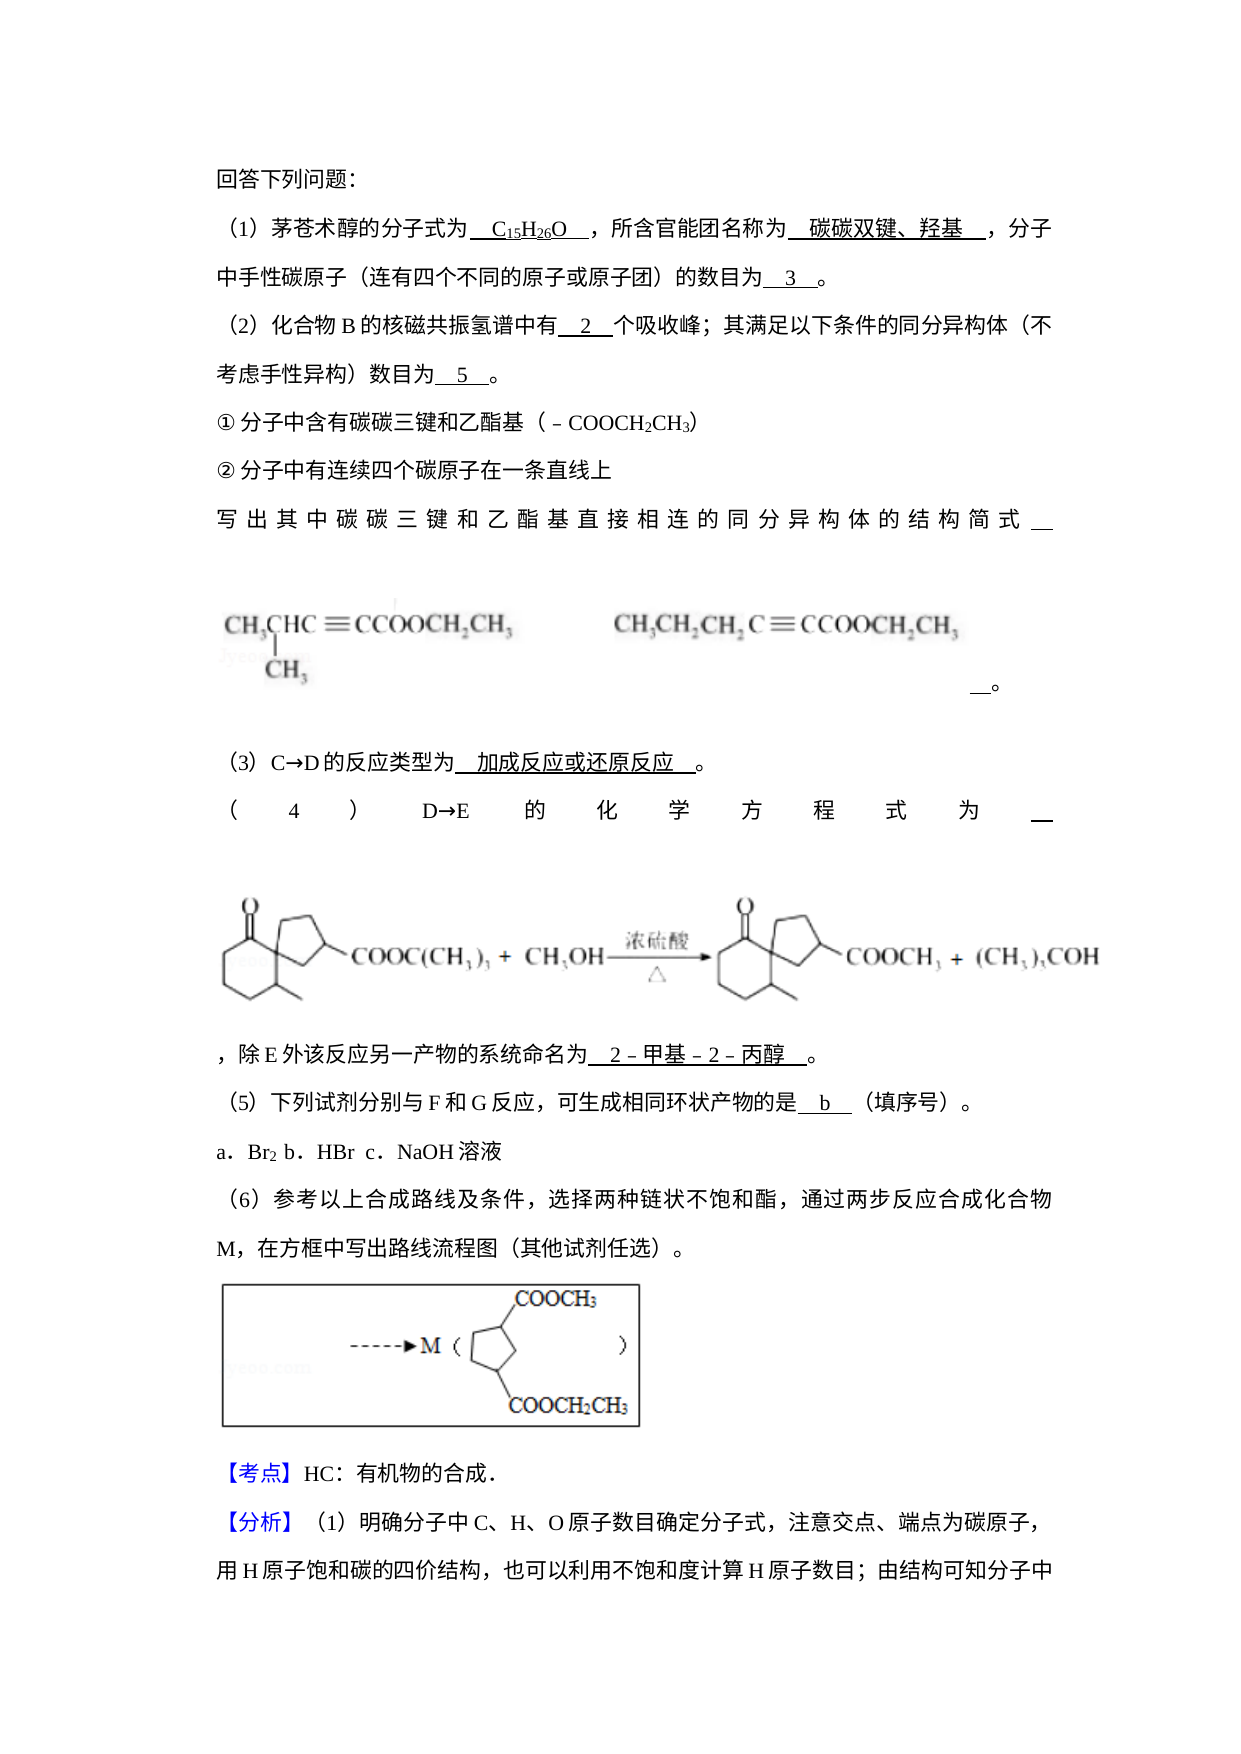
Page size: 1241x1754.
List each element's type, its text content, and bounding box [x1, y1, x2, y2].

text （1）茅苍术醇的分子式为 C15H26O ，所含官能团名称为 碳碳双键、羟基 ，分子中手性碳原子（连有四个不同的原子或原子团）的数目为 3 。 [216, 210, 1053, 292]
text 【考点】HC：有机物的合成．菁优网版权所有 [216, 1456, 1053, 1488]
text （6）参考以上合成路线及条件，选择两种链状不饱和酯，通过两步反应合成化合物M，在方框中写出路线流程图（其他试剂任选）。 [216, 1182, 1053, 1263]
text ②分子中有连续四个碳原子在一条直线上 [216, 453, 1053, 485]
text （4）D→E的化学方程式为 ，除E外该反应另一产物的系统命名为 2﹣甲基﹣2﹣丙醇 。 [216, 1006, 1053, 1069]
picture [216, 598, 970, 691]
picture [216, 890, 1104, 1006]
text （5）下列试剂分别与F和G反应，可生成相同环状产物的是 b （填序号）。 [216, 1085, 1053, 1117]
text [216, 1504, 1053, 1586]
picture [216, 1278, 645, 1432]
text （3）C→D的反应类型为 加成反应或还原反应 。 [216, 744, 1053, 777]
text （2）化合物B的核磁共振氢谱中有 2 个吸收峰；其满足以下条件的同分异构体（不考虑手性异构）数目为 5 。 [216, 307, 1053, 389]
text a．Br2 b．HBr c．NaOH溶液 [216, 1133, 1053, 1166]
text （4）D→E的化学方程式为 ，除E外该反应另一产物的系统命名为 2﹣甲基﹣2﹣丙醇 。 [216, 793, 1053, 890]
text ①分子中含有碳碳三键和乙酯基（﹣COOCH2CH3） [216, 404, 1053, 437]
text 回答下列问题： [216, 162, 1053, 194]
